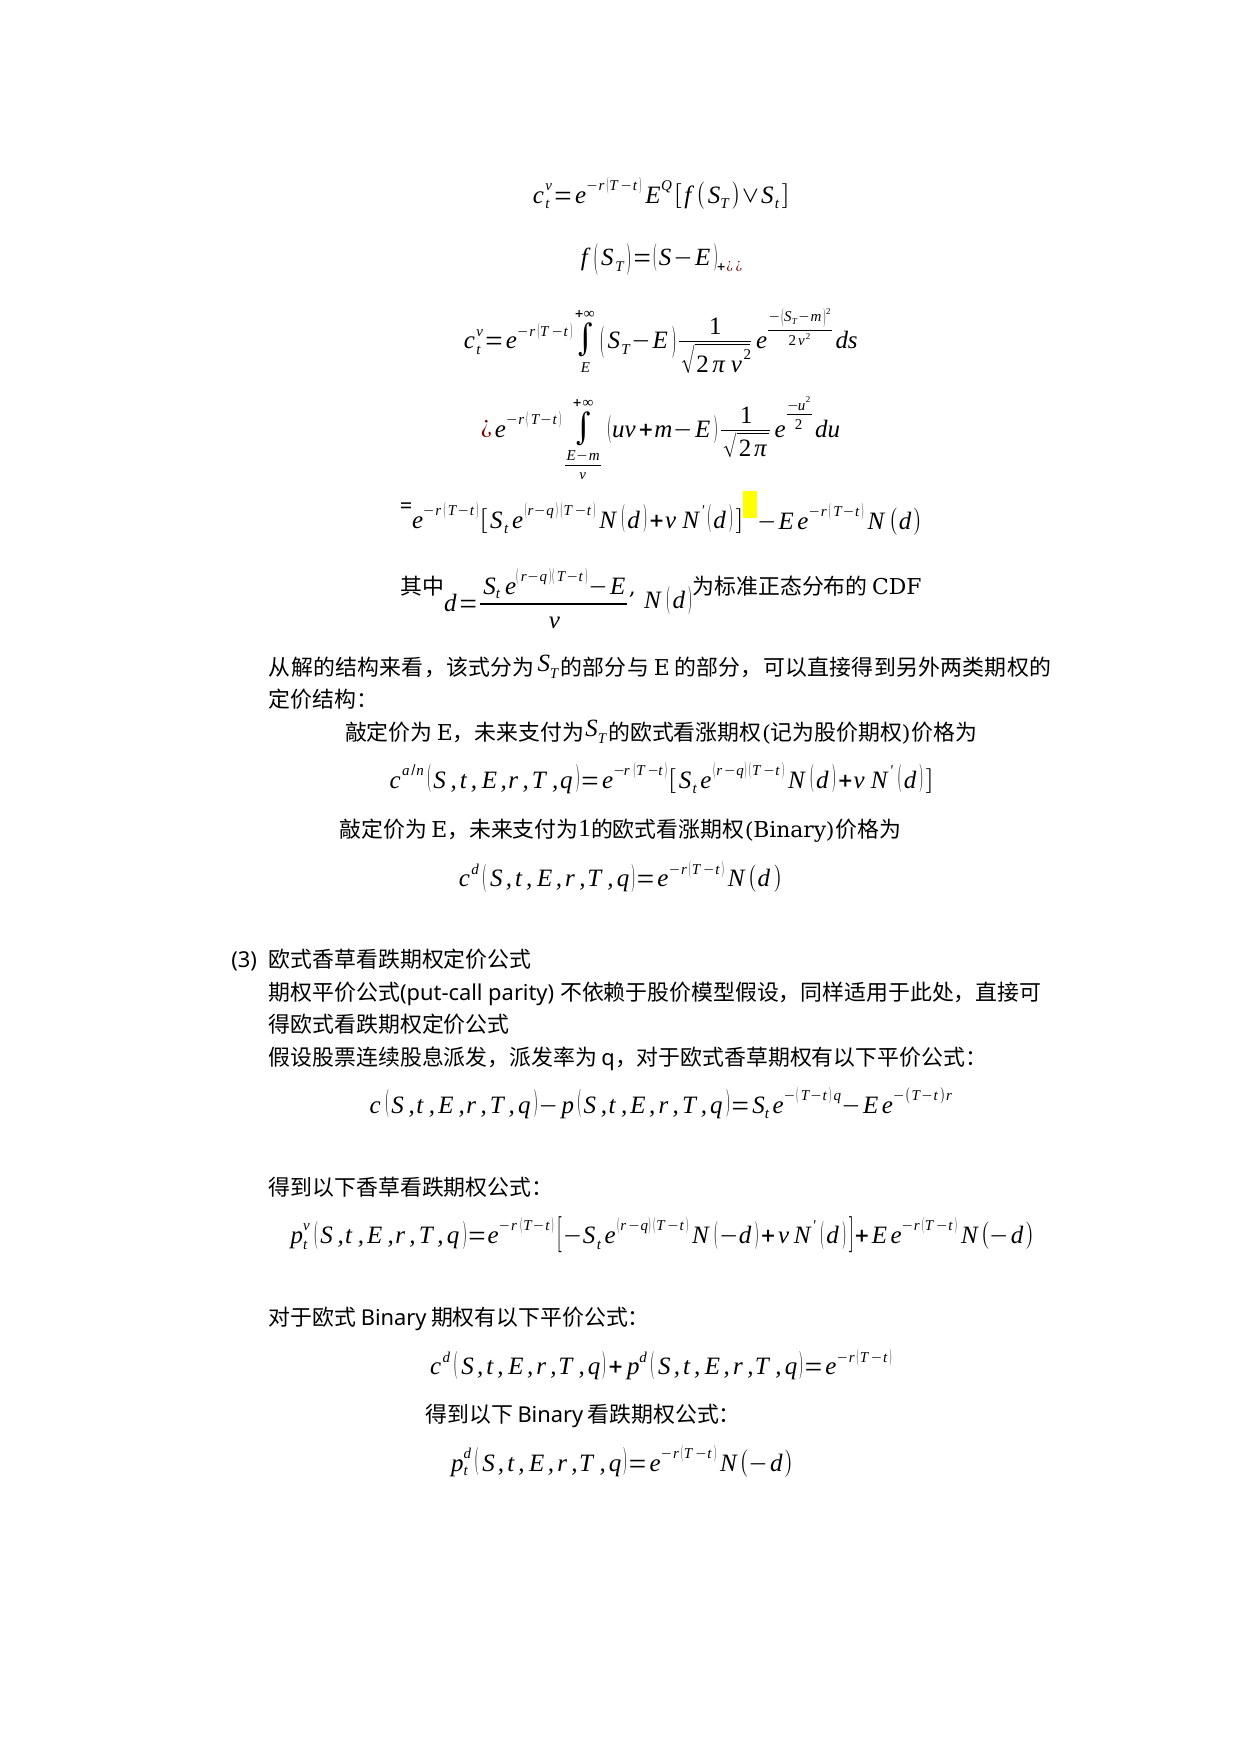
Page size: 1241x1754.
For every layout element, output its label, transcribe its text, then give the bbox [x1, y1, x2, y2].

list 得到以下香草看跌期权公式： [269, 1169, 1053, 1202]
list 从解的结构来看，该式分为的部分与E的部分，可以直接得到另外两类期权的定价结构： [269, 649, 1053, 714]
list = [269, 487, 1053, 552]
list 期权平价公式(put-call parity) 不依赖于股价模型假设，同样适用于此处，直接可得欧式看跌期权定价公式 [269, 974, 1053, 1039]
list 欧式香草看跌期权定价公式 [231, 942, 1053, 974]
text 得到以下Binary看跌期权公式： [187, 1397, 1053, 1494]
text 敲定价为E，未来支付为的欧式看涨期权(Binary)价格为 [187, 812, 1053, 844]
list 假设股票连续股息派发，派发率为q，对于欧式香草期权有以下平价公式： [269, 1039, 1053, 1072]
list 其中, 为标准正态分布的CDF [269, 552, 1053, 649]
list 对于欧式Binary期权有以下平价公式： [269, 1299, 1053, 1332]
list 敲定价为E，未来支付为的欧式看涨期权(记为股价期权)价格为 [269, 714, 1053, 747]
